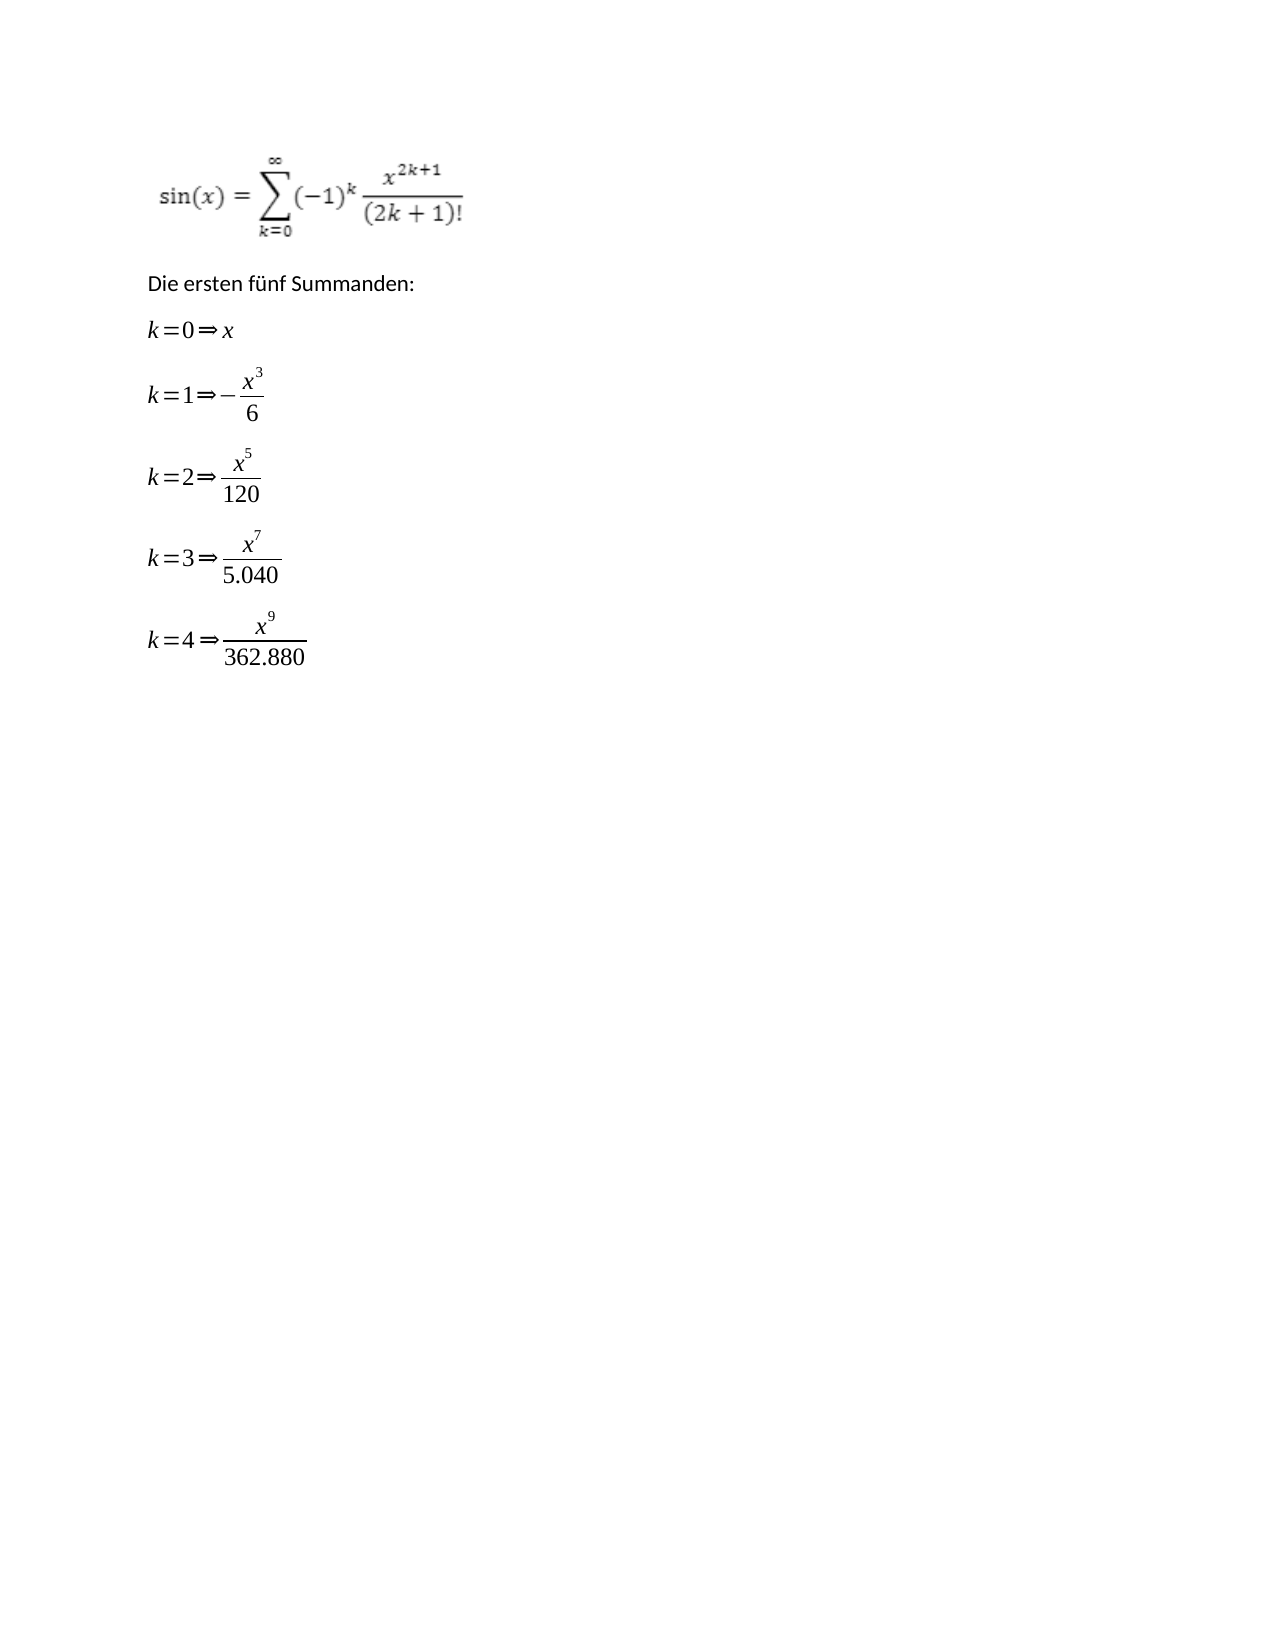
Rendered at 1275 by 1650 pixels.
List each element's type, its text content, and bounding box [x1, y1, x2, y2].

picture [147, 147, 493, 251]
text Die ersten fünf Summanden: [148, 269, 1127, 298]
